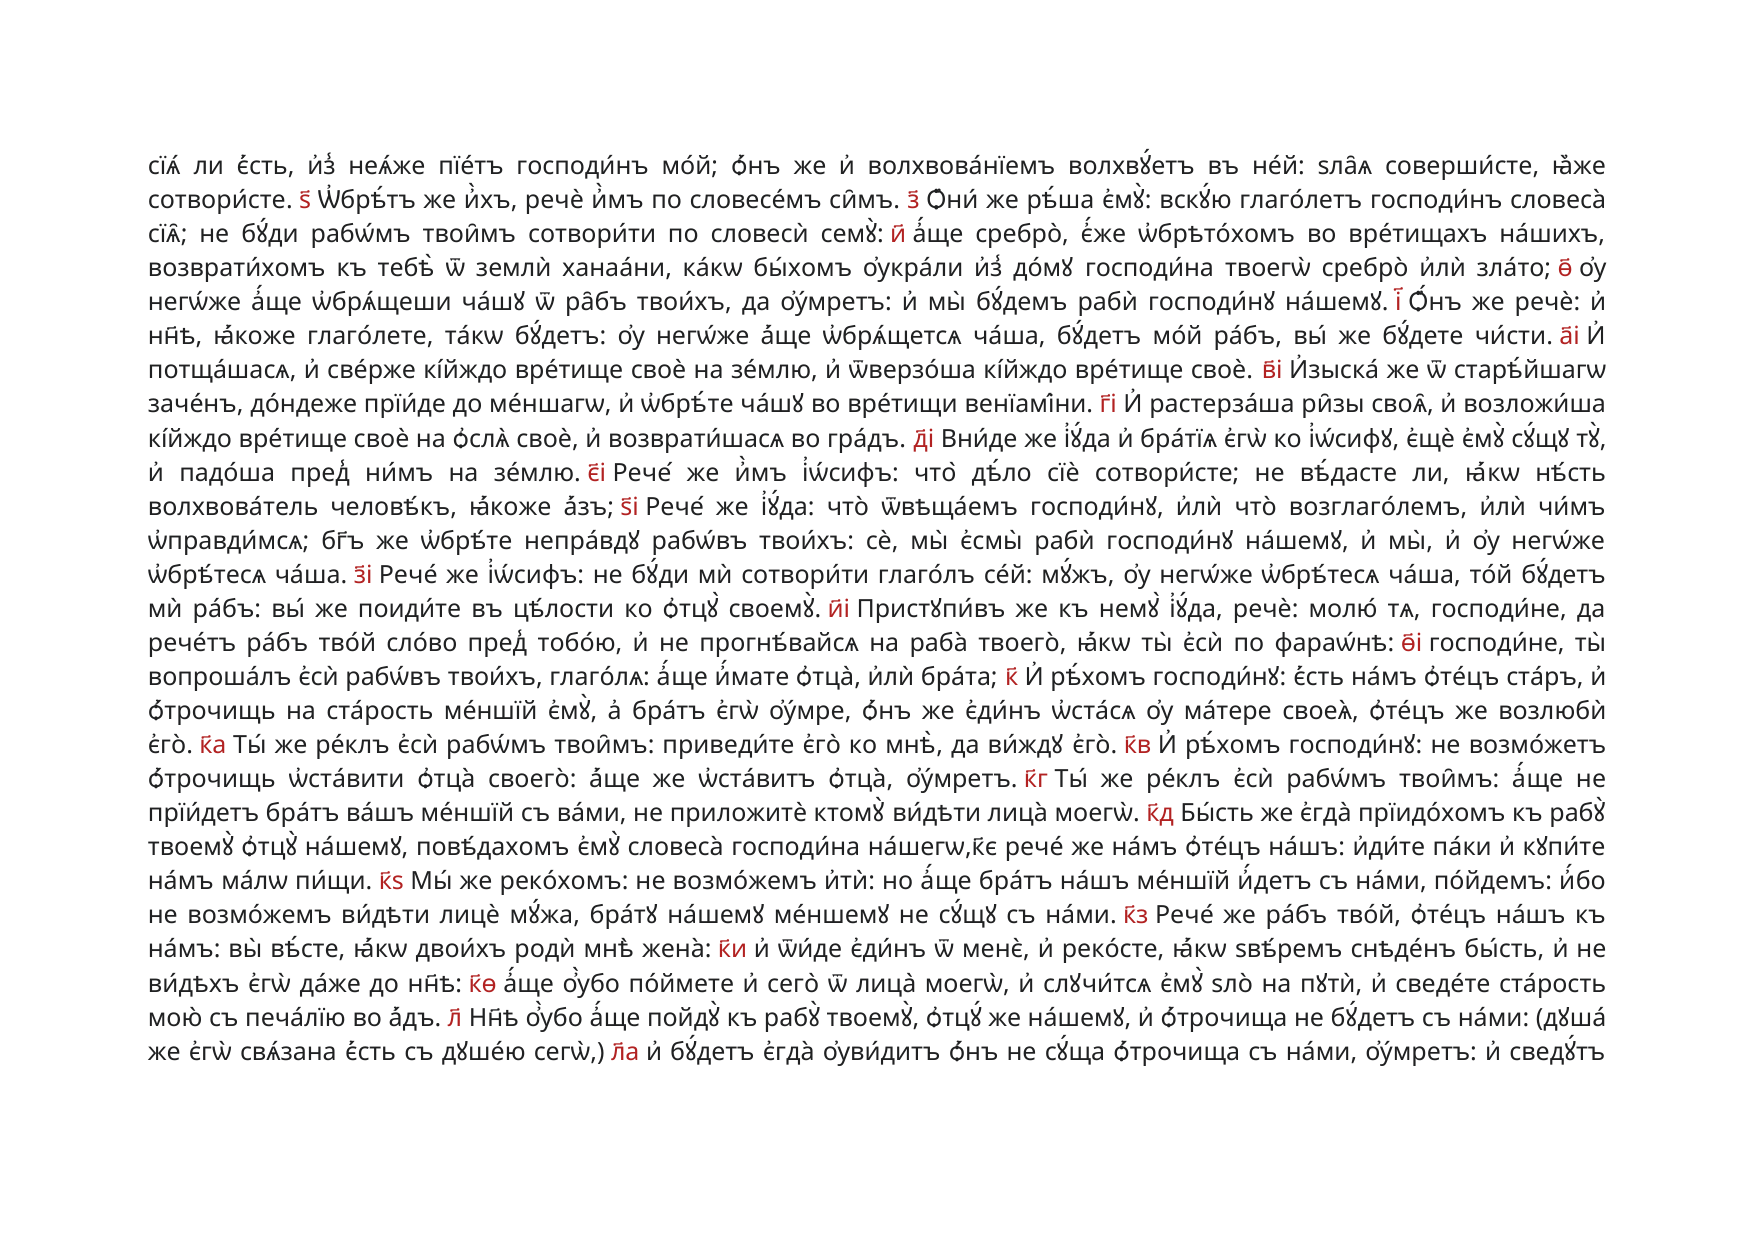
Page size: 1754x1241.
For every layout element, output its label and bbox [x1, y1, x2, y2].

text [148, 148, 1606, 1067]
